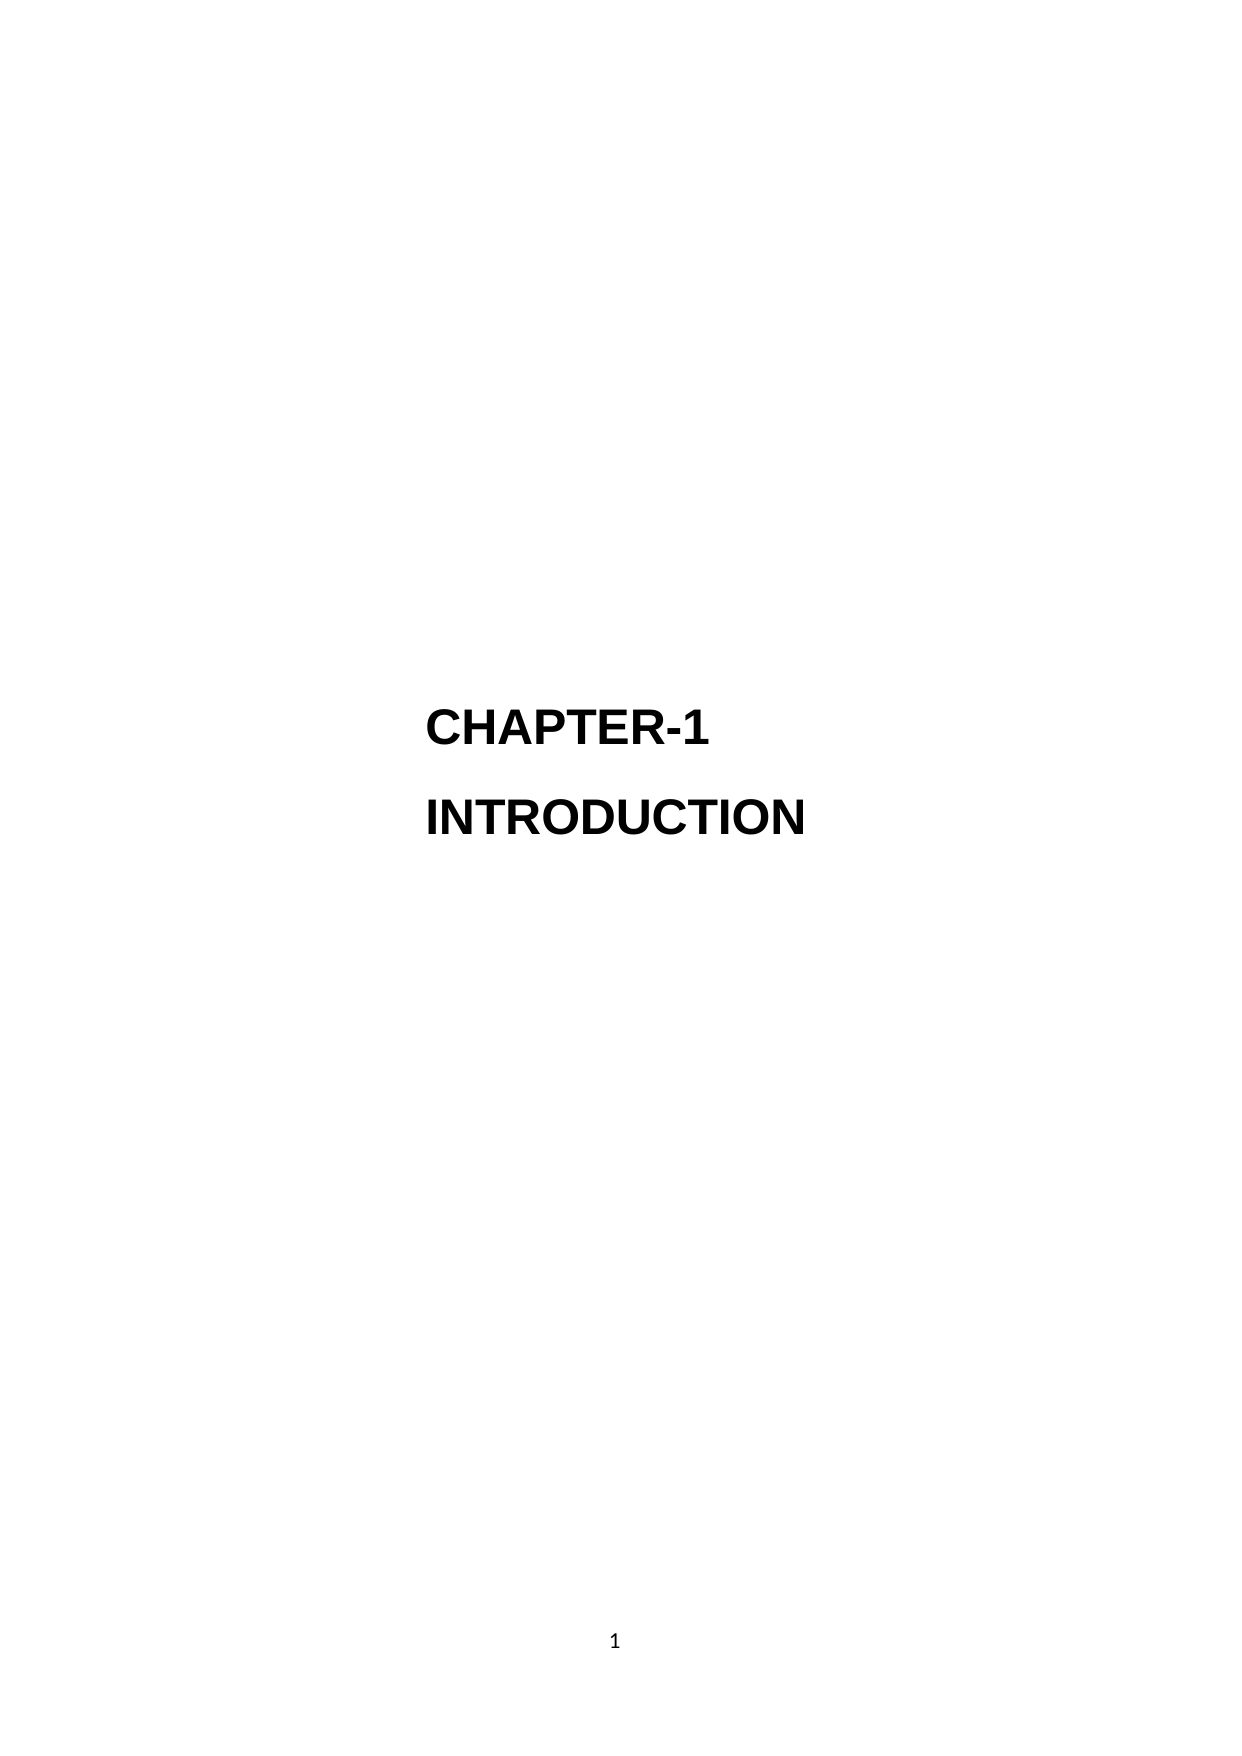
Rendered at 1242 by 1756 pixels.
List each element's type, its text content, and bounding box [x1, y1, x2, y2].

subtitle CHAPTER-1 INTRODUCTION [425, 697, 858, 844]
